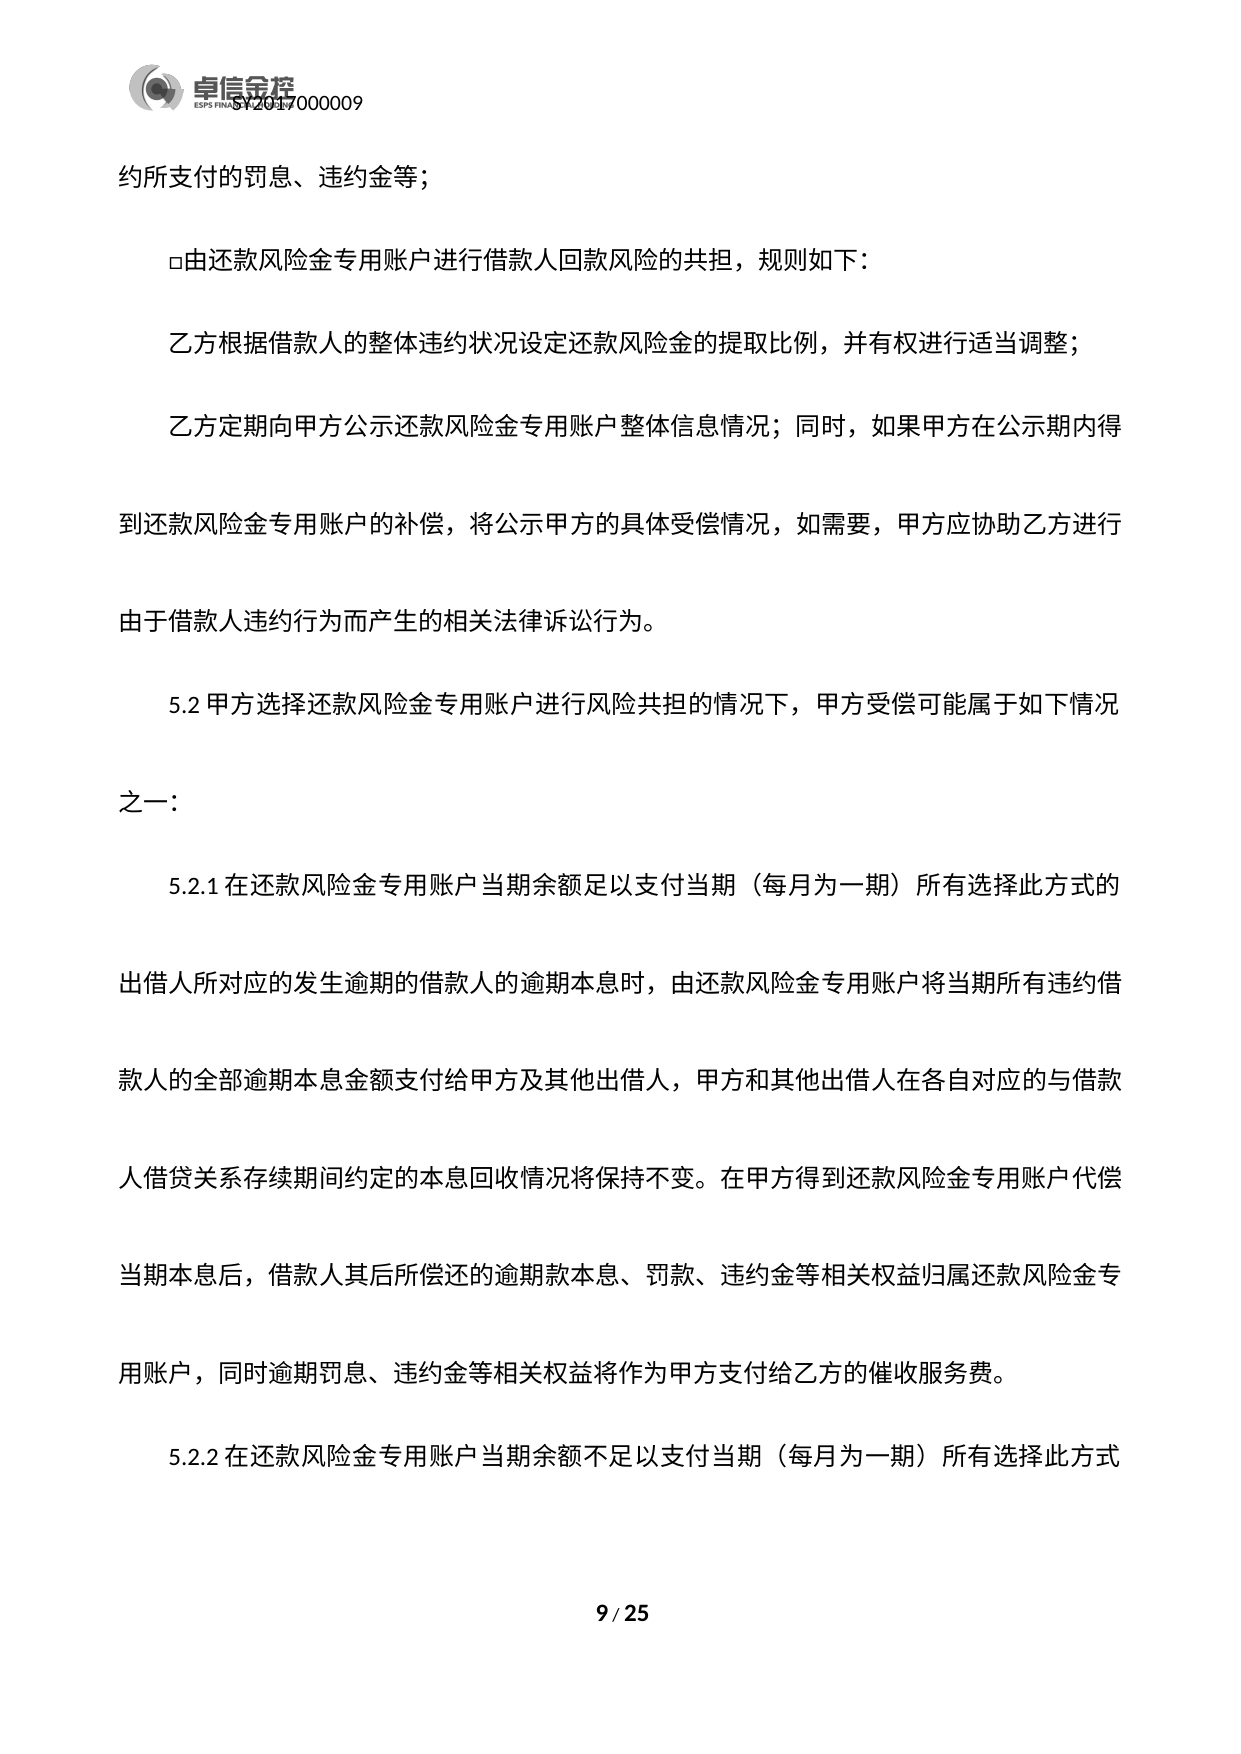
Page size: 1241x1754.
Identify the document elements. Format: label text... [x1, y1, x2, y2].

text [118, 1422, 1122, 1487]
text 5.2甲方选择还款风险金专用账户进行风险共担的情况下，甲方受偿可能属于如下情况之一： [118, 671, 1122, 833]
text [118, 143, 1122, 208]
text 5.2.1在还款风险金专用账户当期余额足以支付当期（每月为一期）所有选择此方式的出借人所对应的发生逾期的借款人的逾期本息时，由还款风险金专用账户将当期所有违约借款人的全部逾期本息金额支付给甲方及其他出借人，甲方和其他出借人在各自对应的与借款人借贷关系存续期间约定的本息回收情况将保持不变。在甲方得到还款风险金专用账户代偿当期本息后，借款人其后所偿还的逾期款本息、罚款、违约金等相关权益归属还款风险金专用账户，同时逾期罚息、违约金等相关权益将作为甲方支付给乙方的催收服务费。 [118, 851, 1122, 1404]
text □由还款风险金专用账户进行借款人回款风险的共担，规则如下： [118, 226, 1122, 291]
text 乙方根据借款人的整体违约状况设定还款风险金的提取比例，并有权进行适当调整； [118, 309, 1122, 374]
text 乙方定期向甲方公示还款风险金专用账户整体信息情况；同时，如果甲方在公示期内得到还款风险金专用账户的补偿，将公示甲方的具体受偿情况，如需要，甲方应协助乙方进行由于借款人违约行为而产生的相关法律诉讼行为。 [118, 392, 1122, 652]
